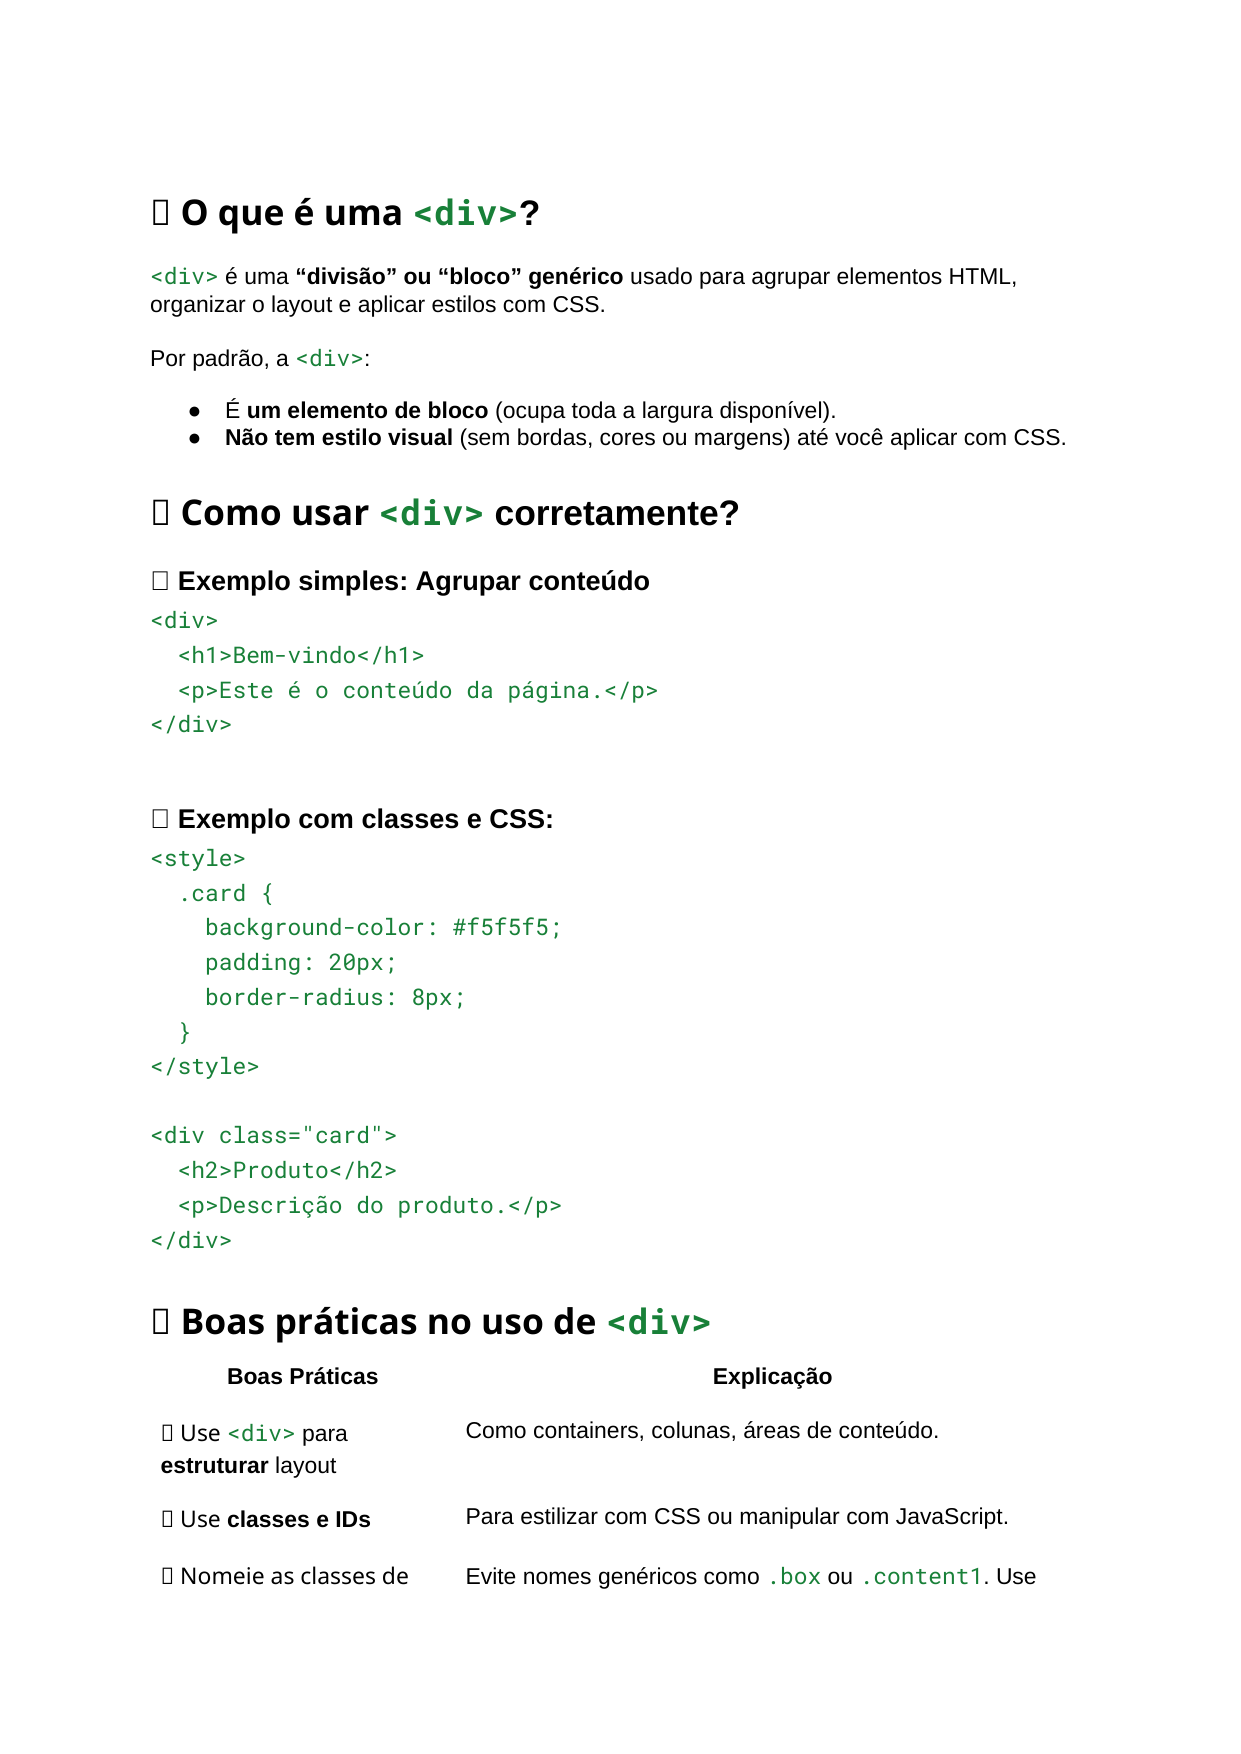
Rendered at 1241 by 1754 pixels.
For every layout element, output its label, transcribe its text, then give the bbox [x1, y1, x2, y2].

subtitle 📌 Exemplo simples: Agrupar conteúdo [150, 565, 1090, 596]
subtitle 📌 Exemplo com classes e CSS: [150, 803, 1090, 834]
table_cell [455, 1550, 1090, 1604]
text <p>Este é o conteúdo da página.</p> [150, 674, 1090, 704]
text padding: 20px; [150, 946, 1090, 977]
text </div> [150, 709, 1090, 739]
table_cell ✅ Use <div> para estruturar layout [150, 1406, 455, 1493]
text Por padrão, a <div>: [150, 342, 1090, 372]
text </div> [150, 1224, 1090, 1254]
table_header Explicação [455, 1353, 1090, 1406]
list Não tem estilo visual (sem bordas, cores ou margens) até você aplicar com CSS. [187, 424, 1090, 450]
table_cell Para estilizar com CSS ou manipular com JavaScript. [455, 1493, 1090, 1549]
text <h1>Bem-vindo</h1> [150, 639, 1090, 669]
table_cell Como containers, colunas, áreas de conteúdo. [455, 1406, 1090, 1493]
text background-color: #f5f5f5; [150, 912, 1090, 942]
text <div> [150, 605, 1090, 635]
text <div class="card"> [150, 1120, 1090, 1150]
list É um elemento de bloco (ocupa toda a largura disponível). [187, 397, 1090, 424]
text } [150, 1016, 1090, 1046]
text </style> [150, 1051, 1090, 1081]
text .card { [150, 877, 1090, 907]
text <h2>Produto</h2> [150, 1154, 1090, 1185]
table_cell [150, 1550, 455, 1604]
text <p>Descrição do produto.</p> [150, 1189, 1090, 1219]
subtitle ✅ O que é uma <div>? [150, 187, 1090, 236]
text <style> [150, 842, 1090, 873]
subtitle ✅ Como usar <div> corretamente? [150, 488, 1090, 536]
table_header Boas Práticas [150, 1353, 455, 1406]
table_cell ✅ Use classes e IDs [150, 1493, 455, 1549]
subtitle ✅ Boas práticas no uso de <div> [150, 1296, 1090, 1344]
text border-radius: 8px; [150, 981, 1090, 1011]
text <div> é uma “divisão” ou “bloco” genérico usado para agrupar elementos HTML, organizar o layout e aplicar estilos com CSS. [150, 261, 1090, 317]
